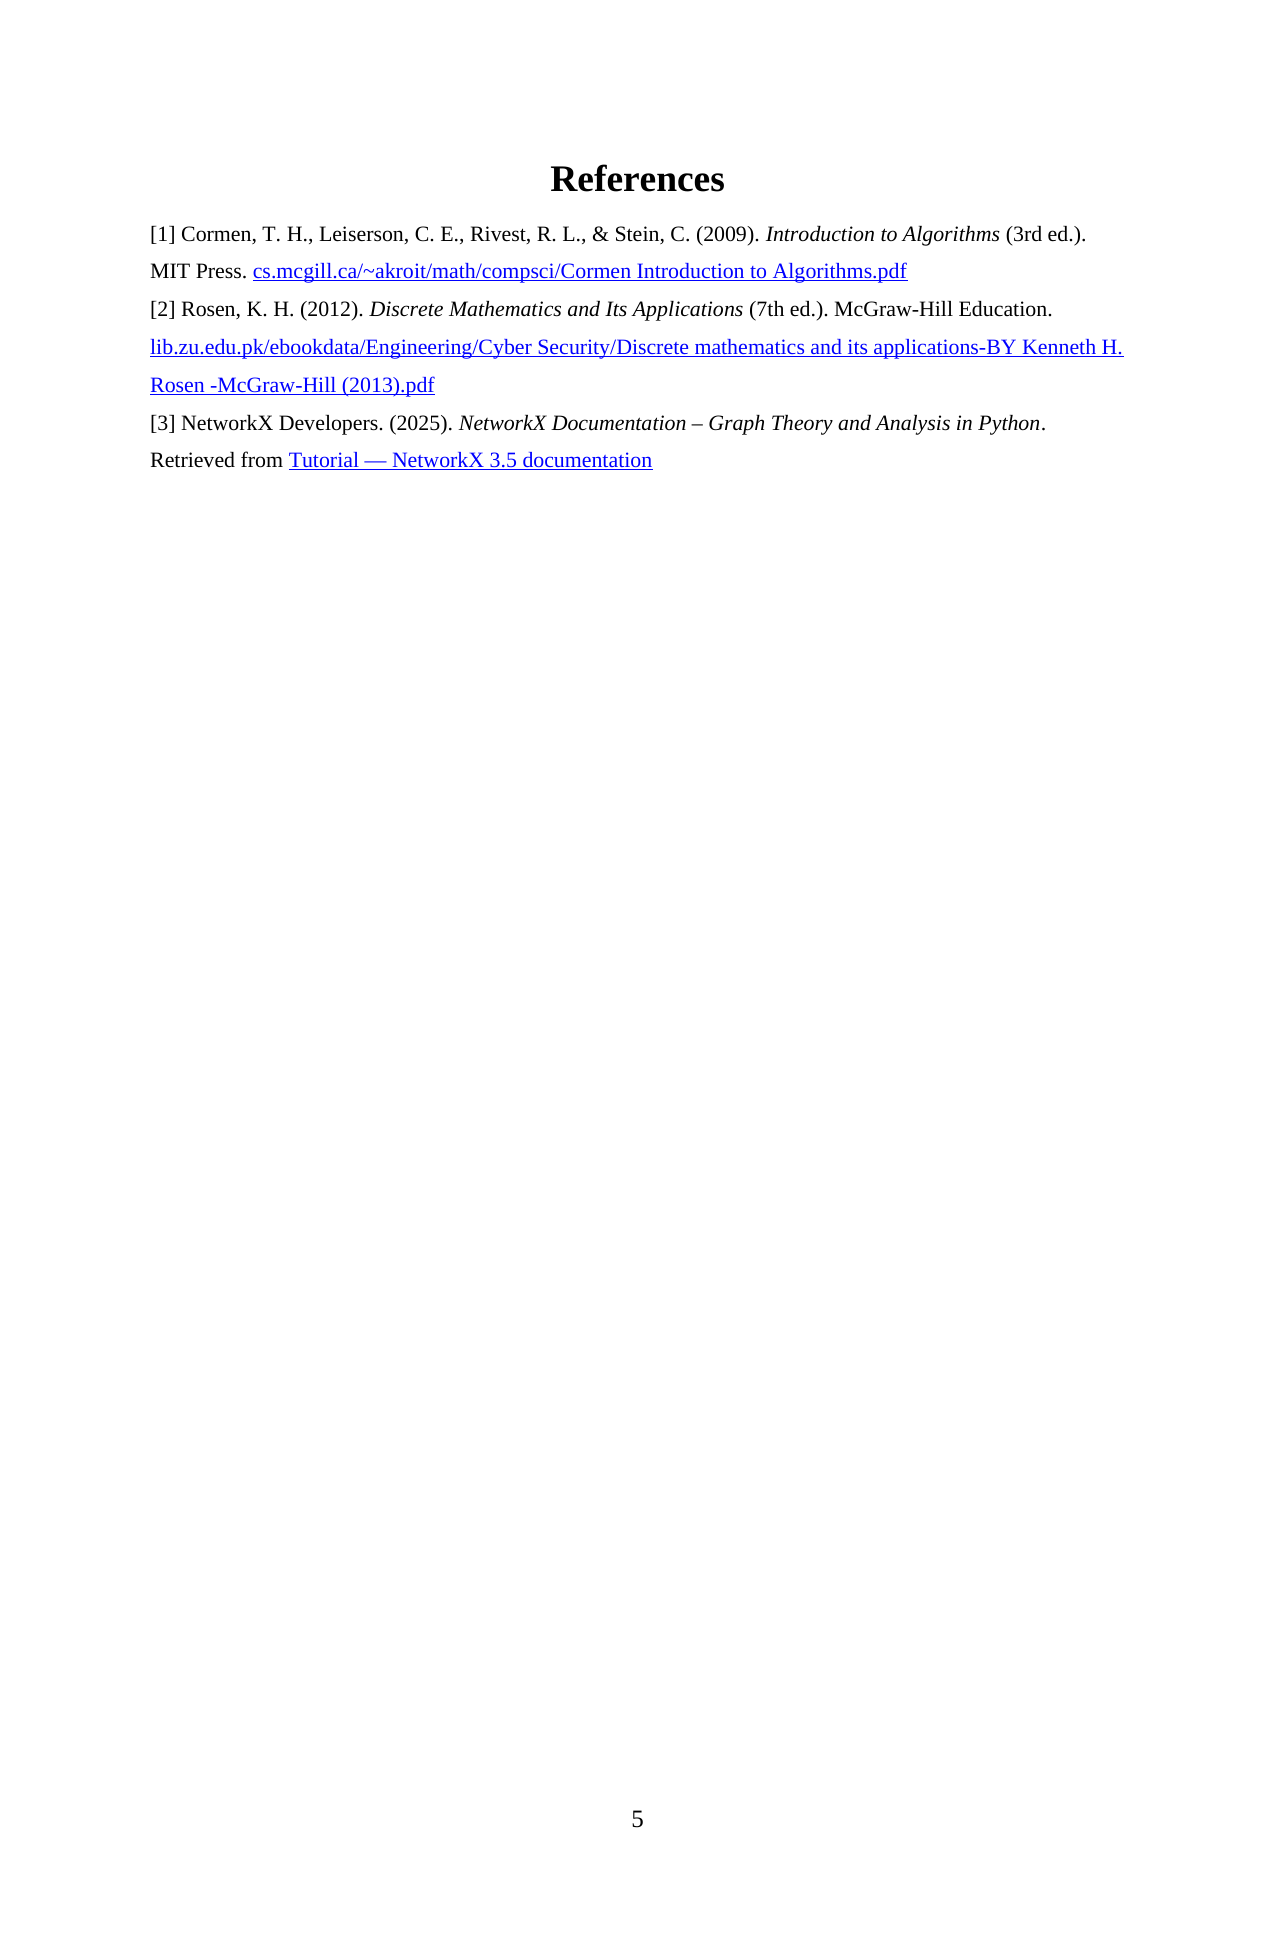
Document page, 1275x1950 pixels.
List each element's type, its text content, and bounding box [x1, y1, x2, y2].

text [2] Rosen, K. H. (2012). Discrete Mathematics and Its Applications (7th ed.). McGraw-Hill Education. [150, 296, 1125, 321]
text [1] Cormen, T. H., Leiserson, C. E., Rivest, R. L., & Stein, C. (2009). Introduction to Algorithms (3rd ed.). MIT Press. cs.mcgill.ca/~akroit/math/compsci/Cormen Introduction to Algorithms.pdf [150, 221, 1125, 284]
text References [150, 156, 1125, 199]
text [3] NetworkX Developers. (2025). NetworkX Documentation – Graph Theory and Analysis in Python. Retrieved from Tutorial — NetworkX 3.5 documentation [150, 410, 1125, 473]
text lib.zu.edu.pk/ebookdata/Engineering/Cyber Security/Discrete mathematics and its applications-BY Kenneth H. Rosen -McGraw-Hill (2013).pdf [150, 334, 1125, 397]
